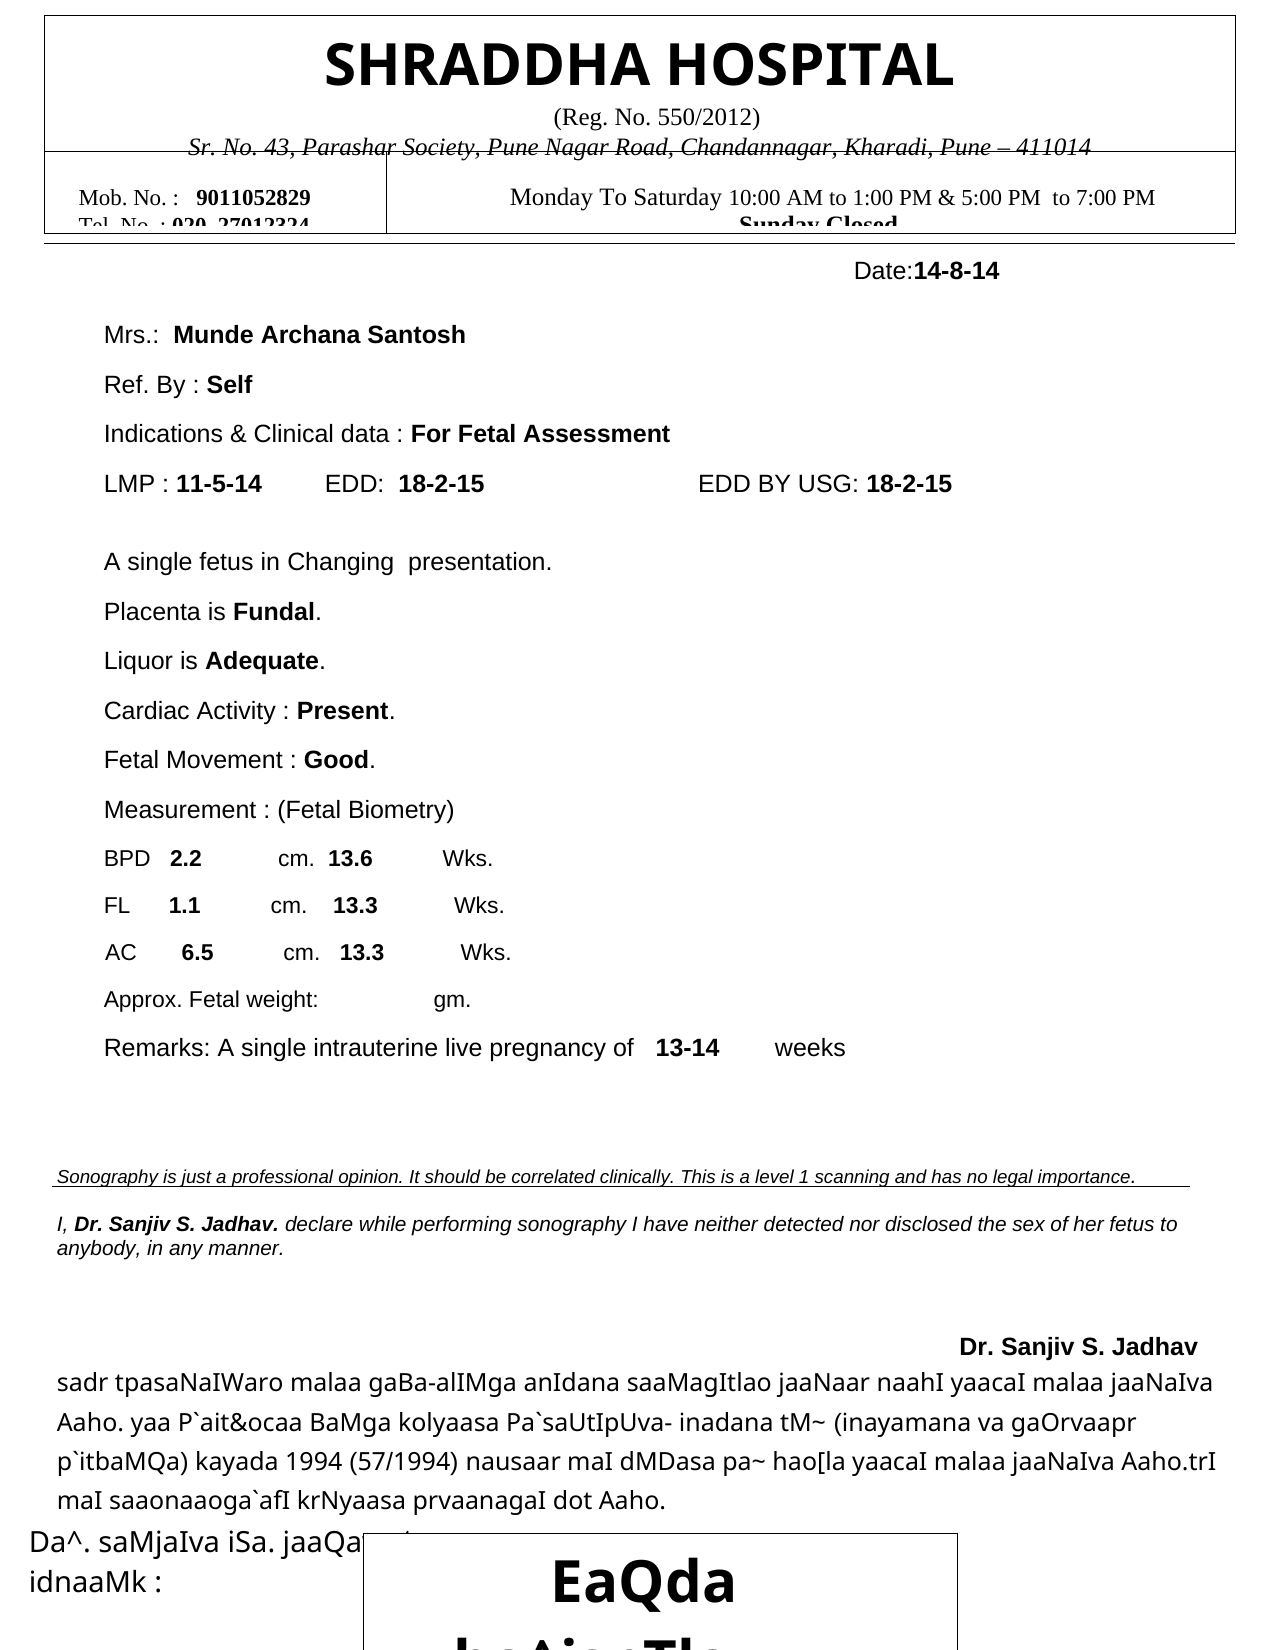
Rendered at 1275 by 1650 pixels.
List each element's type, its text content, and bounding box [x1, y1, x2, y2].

text sadr tpasaNaIWaro malaa gaBa-alIMga anIdana saaMagItlao jaaNaar naahI yaacaI malaa jaaNaIva Aaho. yaa P`ait&ocaa BaMga kolyaasa Pa`saUtIpUva- inadana tM~ (inayamana va gaOrvaapr p`itbaMQa) kayada 1994 (57/1994) nausaar maI dMDasa pa~ hao[la yaacaI malaa jaaNaIva Aaho.trI maI saaonaaoga`afI krNyaasa prvaanagaI dot Aaho. [57, 1365, 1228, 1517]
text Liquor is . [10, 646, 1228, 675]
text BPD 2.2 cm. 13.6 Wks. [10, 844, 1228, 871]
text Placenta is . [10, 597, 1228, 625]
text Cardiac Activity : . [10, 696, 1228, 724]
text Ref. By : Self [10, 369, 1228, 398]
text Date:14-8-14 [10, 256, 1228, 285]
text Remarks: A single intrauterine live pregnancy of 13-14 weeks [10, 1033, 1228, 1062]
text Indications & Clinical data : For Fetal Assessment [10, 419, 1228, 448]
text Da^. saMjaIva iSa. jaaQava (rija.naM. 60876) idnaaMk : [28, 1522, 1228, 1601]
text LMP : 11-5-14 EDD: 18-2-15 EDD BY USG: 18-2-15 [10, 469, 1228, 526]
text Measurement : (Fetal Biometry) [10, 795, 1228, 824]
text Approx. Fetal weight: gm. [10, 986, 1228, 1012]
text FL 1.1 cm. 13.3 Wks. [10, 892, 1228, 918]
text I, Dr. Sanjiv S. Jadhav. declare while performing sonography I have neither detected nor disclosed the sex of her fetus to anybody, in any manner. [57, 1212, 1228, 1260]
text Fetal Movement : . [10, 745, 1228, 774]
text Mrs.: Munde Archana Santosh [10, 320, 1228, 349]
text Sonography is just a professional opinion. It should be correlated clinically. This is a level 1 scanning and has no legal importance. [57, 1164, 1228, 1188]
text Dr. Sanjiv S. Jadhav [882, 1332, 1228, 1361]
text A single fetus in presentation. [10, 547, 1228, 576]
text AC 6.5 cm. 13.3 Wks. [28, 939, 1228, 965]
